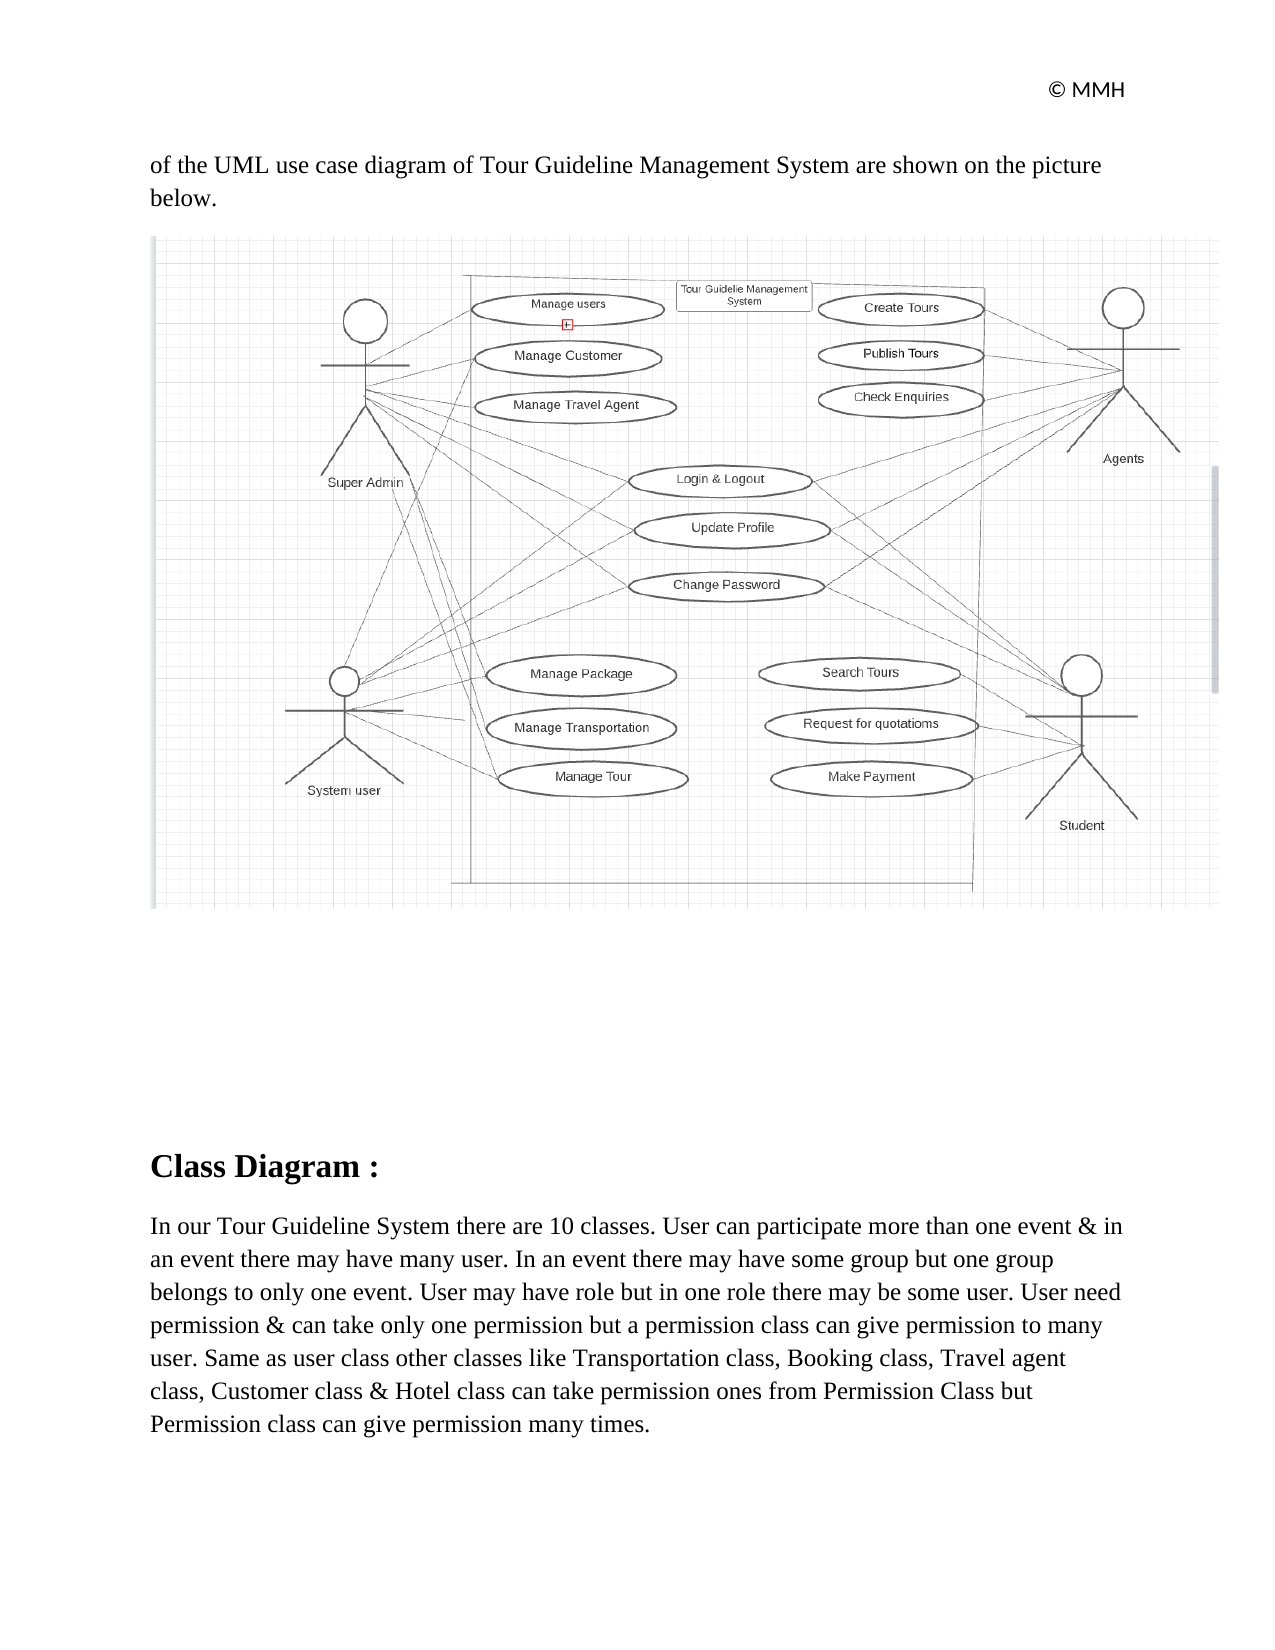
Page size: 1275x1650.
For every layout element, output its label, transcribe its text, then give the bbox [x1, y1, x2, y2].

picture [150, 236, 1219, 909]
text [150, 150, 1125, 212]
text In our Tour Guideline System there are 10 classes. User can participate more than one event & in an event there may have many user. In an event there may have some group but one group belongs to only one event. User may have role but in one role there may be some user. User need permission & can take only one permission but a permission class can give permission to many user. Same as user class other classes like Transportation class, Booking class, Travel agent class, Customer class & Hotel class can take permission ones from Permission Class but Permission class can give permission many times. [150, 1211, 1125, 1438]
text Class Diagram : [150, 1146, 1125, 1184]
